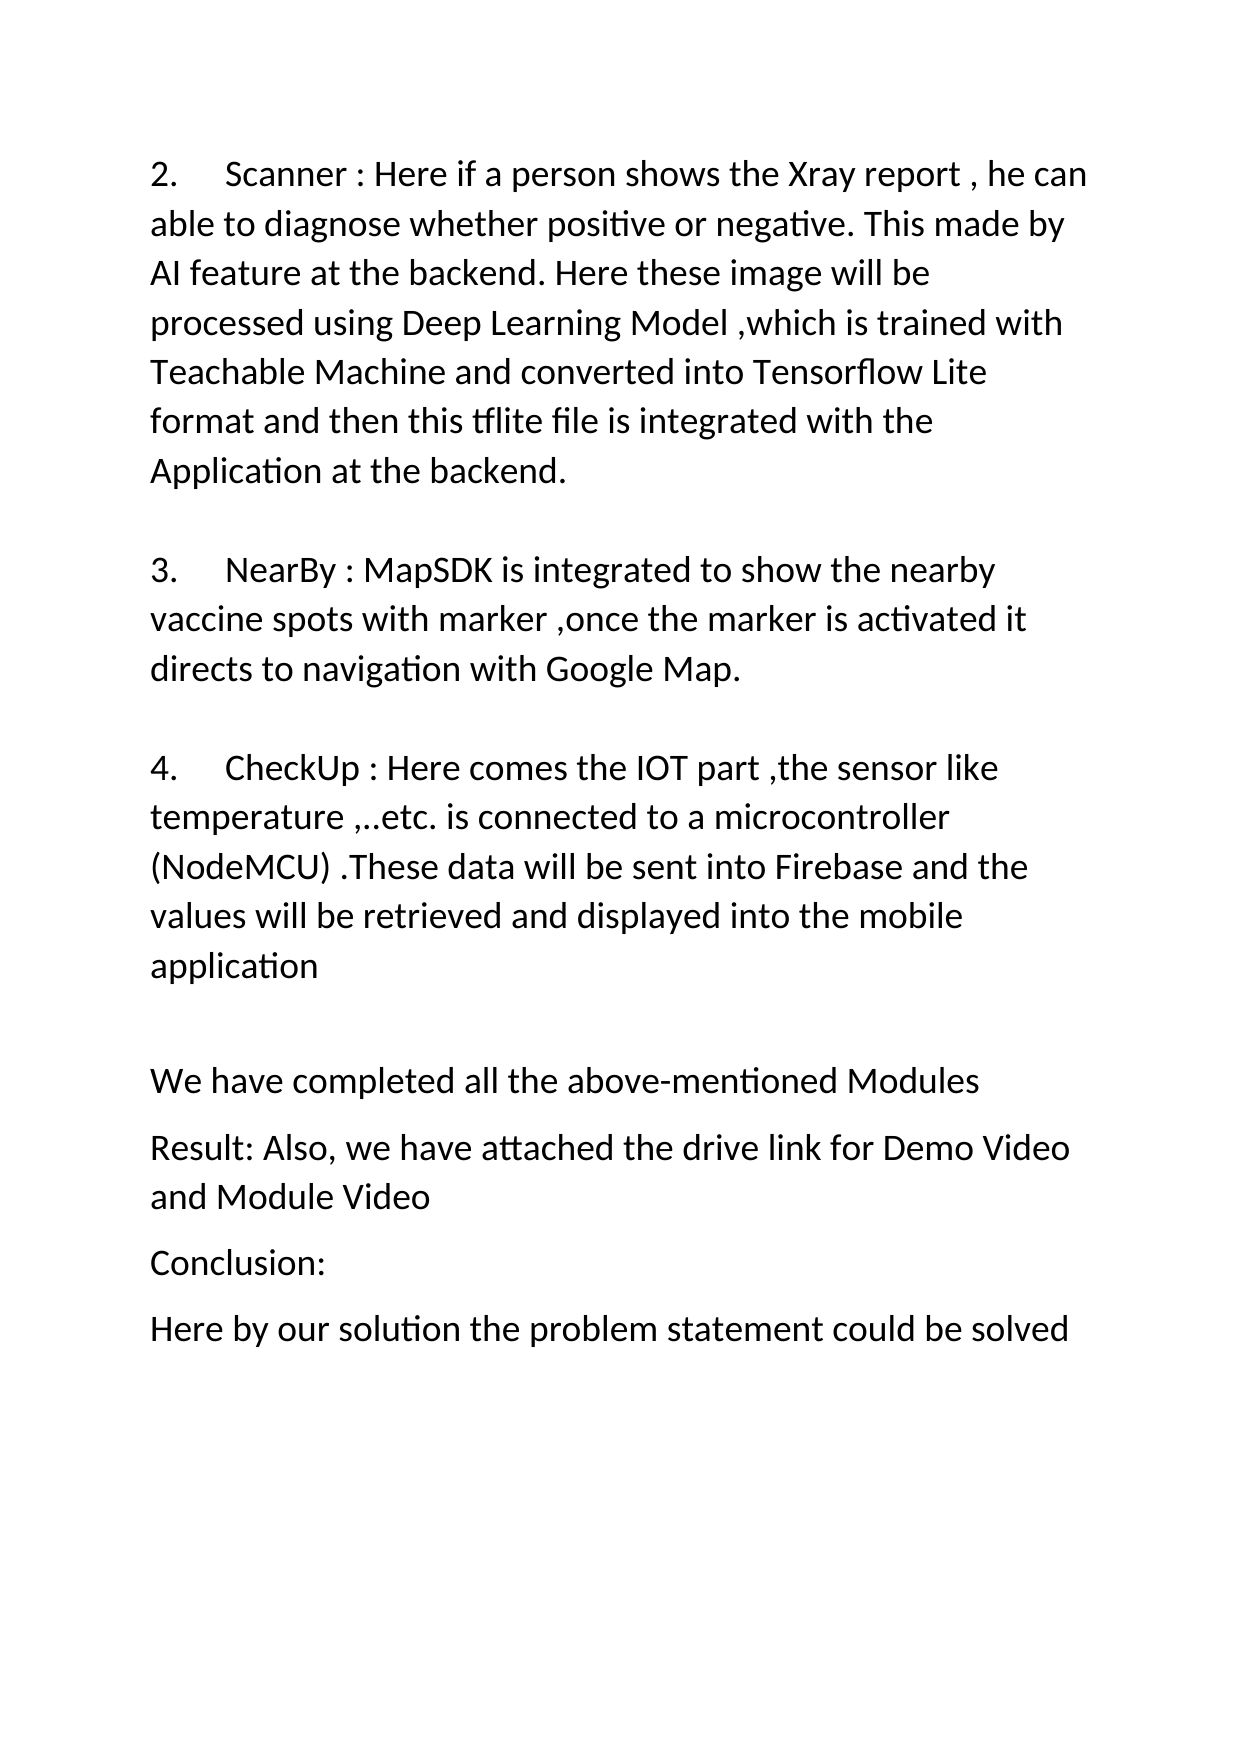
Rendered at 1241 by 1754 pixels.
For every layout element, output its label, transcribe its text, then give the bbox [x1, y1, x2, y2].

text Here by our solution the problem statement could be solved [150, 1305, 1090, 1351]
text Conclusion: [150, 1239, 1090, 1285]
list CheckUp : Here comes the IOT part ,the sensor like temperature ,..etc. is connected to a microcontroller (NodeMCU) .These data will be sent into Firebase and the values will be retrieved and displayed into the mobile application [150, 744, 1090, 987]
text Result: Also, we have attached the drive link for Demo Video and Module Video [150, 1123, 1090, 1219]
list NearBy : MapSDK is integrated to show the nearby vaccine spots with marker ,once the marker is activated it directs to navigation with Google Map. [150, 546, 1090, 691]
text We have completed all the above-mentioned Modules [150, 1057, 1090, 1103]
list Scanner : Here if a person shows the Xray report , he can able to diagnose whether positive or negative. This made by AI feature at the backend. Here these image will be processed using Deep Learning Model ,which is trained with Teachable Machine and converted into Tensorflow Lite format and then this tflite file is integrated with the Application at the backend. [150, 150, 1090, 493]
